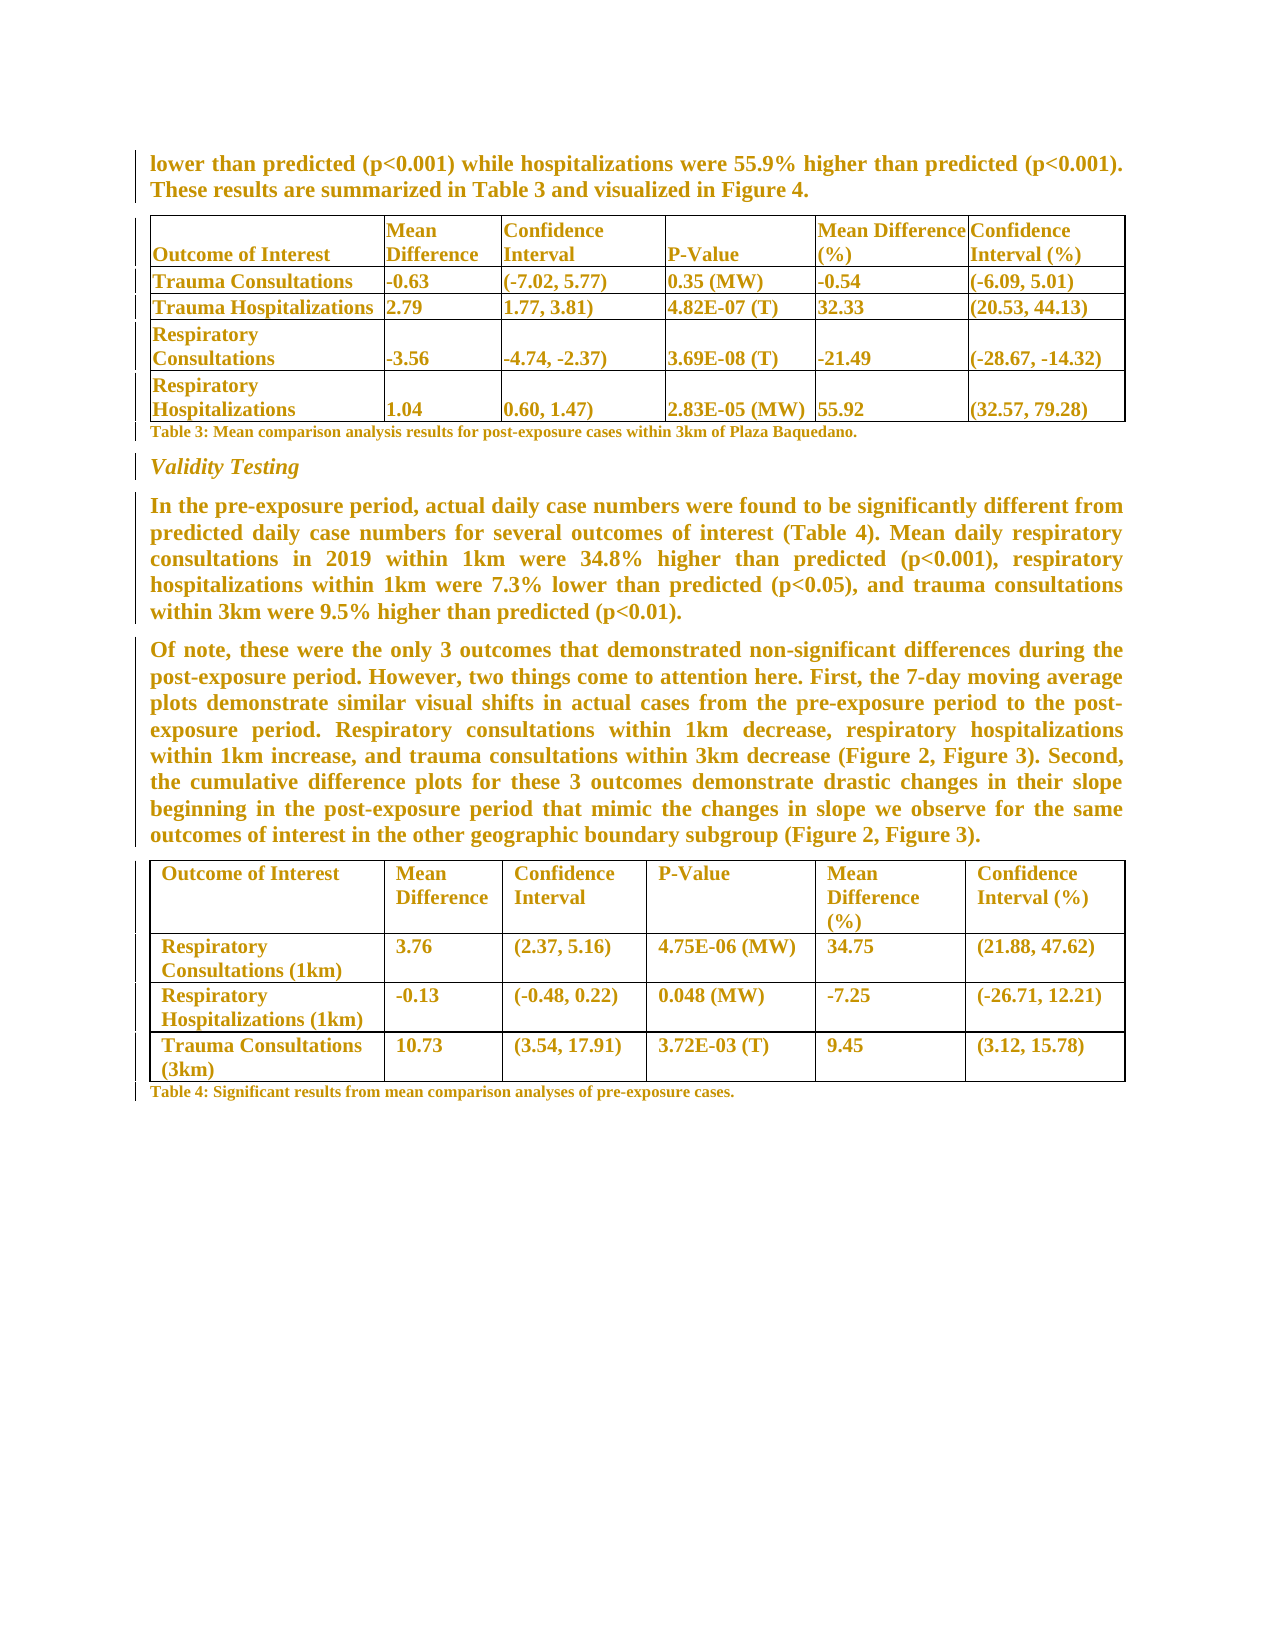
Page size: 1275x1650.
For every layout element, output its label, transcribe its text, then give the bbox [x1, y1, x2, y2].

text Table 3: Mean comparison analysis results for post-exposure cases within 3km of Plaza Baquedano. [150, 422, 1125, 441]
table_cell (2.37, 5.16) [503, 934, 646, 982]
table_header Confidence Interval (%) [969, 216, 1124, 266]
table_header Mean Difference (%) [816, 861, 965, 933]
table_header Mean Difference (%) [816, 216, 968, 266]
table_cell 3.72E-03 (T) [647, 1033, 815, 1081]
table_cell 0.048 (MW) [647, 983, 815, 1031]
table_cell (32.57, 79.28) [969, 371, 1124, 421]
text Validity Testing [150, 453, 1125, 480]
table_header P-Value [666, 216, 815, 266]
table_cell 4.75E-06 (MW) [647, 934, 815, 982]
table_header Mean Difference [385, 861, 502, 933]
text Table 4: Significant results from mean comparison analyses of pre-exposure cases. [150, 1082, 1125, 1101]
table_cell (21.88, 47.62) [966, 934, 1124, 982]
table_cell Respiratory Hospitalizations (1km) [151, 983, 384, 1031]
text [150, 150, 1125, 203]
table_cell Respiratory Hospitalizations [151, 371, 384, 421]
table_cell -0.13 [385, 983, 502, 1031]
table_cell 10.73 [385, 1033, 502, 1081]
table_cell 1.04 [385, 371, 501, 421]
table_cell 1.77, 3.81) [502, 294, 665, 319]
table_cell (3.54, 17.91) [503, 1033, 646, 1081]
table_cell -7.25 [816, 983, 965, 1031]
table_header P-Value [647, 861, 815, 933]
table_cell (-28.67, -14.32) [969, 320, 1124, 370]
table_cell Respiratory Consultations (1km) [151, 934, 384, 982]
table_cell Trauma Consultations (3km) [151, 1033, 384, 1081]
table_cell Respiratory Consultations [151, 320, 384, 370]
table_cell 3.76 [385, 934, 502, 982]
table_cell (-7.02, 5.77) [502, 267, 665, 293]
table_cell -0.63 [385, 267, 501, 293]
table_cell 34.75 [816, 934, 965, 982]
table_cell -21.49 [816, 320, 968, 370]
table_cell 32.33 [816, 294, 968, 319]
table_cell 4.82E-07 (T) [666, 294, 815, 319]
table_cell 55.92 [816, 371, 968, 421]
table_cell (-26.71, 12.21) [966, 983, 1124, 1031]
table_cell Trauma Consultations [151, 267, 384, 293]
table_header Confidence Interval [503, 861, 646, 933]
text Of note, these were the only 3 outcomes that demonstrated non-significant differences during the post-exposure period. However, two things come to attention here. First, the 7-day moving average plots demonstrate similar visual shifts in actual cases from the pre-exposure period to the post-exposure period. Respiratory consultations within 1km decrease, respiratory hospitalizations within 1km increase, and trauma consultations within 3km decrease (Figure 2, Figure 3). Second, the cumulative difference plots for these 3 outcomes demonstrate drastic changes in their slope beginning in the post-exposure period that mimic the changes in slope we observe for the same outcomes of interest in the other geographic boundary subgroup (Figure 2, Figure 3). [150, 637, 1125, 847]
table_cell (3.12, 15.78) [966, 1033, 1124, 1081]
table_cell (-0.48, 0.22) [503, 983, 646, 1031]
table_cell (20.53, 44.13) [969, 294, 1124, 319]
table_cell -3.56 [385, 320, 501, 370]
table_cell -4.74, -2.37) [502, 320, 665, 370]
table_cell 3.69E-08 (T) [666, 320, 815, 370]
table_cell 0.60, 1.47) [502, 371, 665, 421]
table_header Outcome of Interest [151, 216, 384, 266]
table_cell -0.54 [816, 267, 968, 293]
table_cell Trauma Hospitalizations [151, 294, 384, 319]
table_header Confidence Interval (%) [966, 861, 1124, 933]
table_cell 2.79 [385, 294, 501, 319]
table_cell 9.45 [816, 1033, 965, 1081]
table_header Outcome of Interest [151, 861, 384, 933]
table_cell 2.83E-05 (MW) [666, 371, 815, 421]
table_header Mean Difference [385, 216, 501, 266]
table_cell 0.35 (MW) [666, 267, 815, 293]
text In the pre-exposure period, actual daily case numbers were found to be significantly different from predicted daily case numbers for several outcomes of interest (Table 4). Mean daily respiratory consultations in 2019 within 1km were 34.8% higher than predicted (p<0.001), respiratory hospitalizations within 1km were 7.3% lower than predicted (p<0.05), and trauma consultations within 3km were 9.5% higher than predicted (p<0.01). [150, 492, 1125, 624]
table_cell (-6.09, 5.01) [969, 267, 1124, 293]
table_header Confidence Interval [502, 216, 665, 266]
